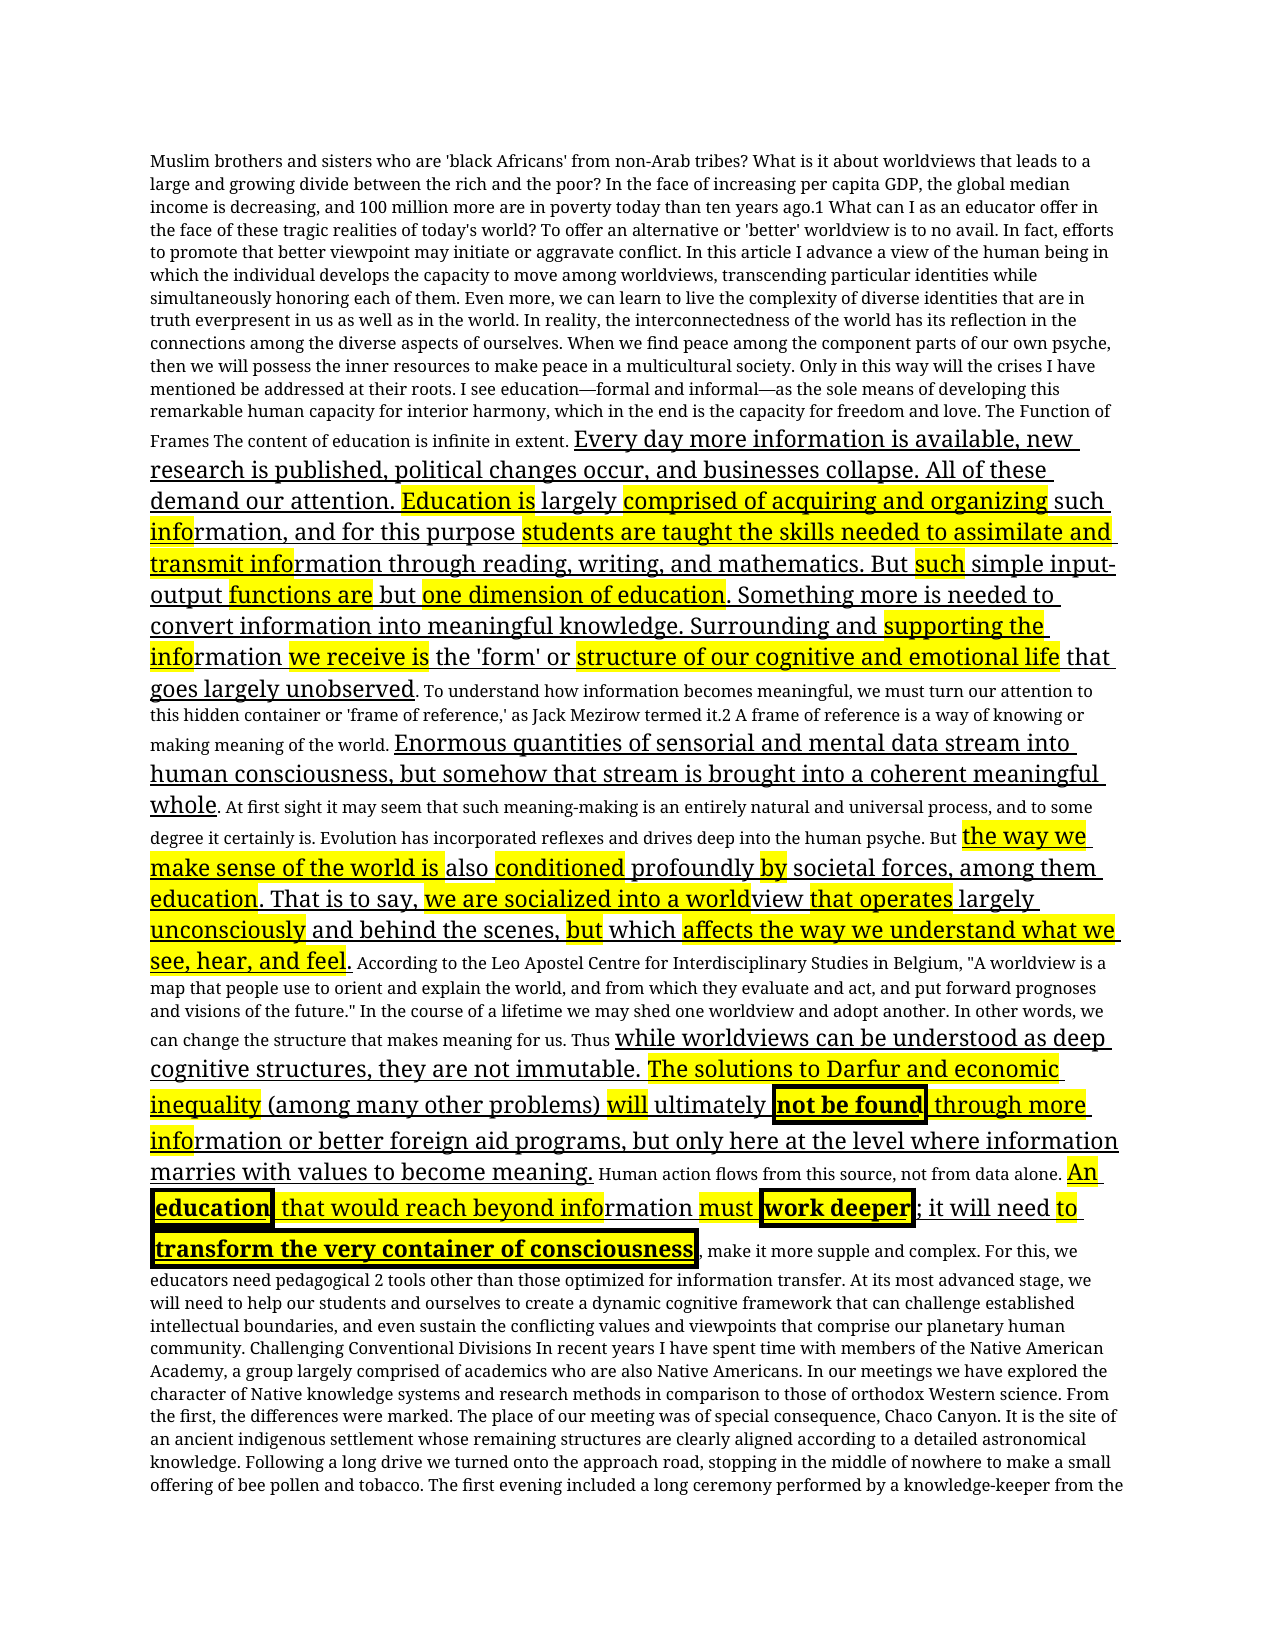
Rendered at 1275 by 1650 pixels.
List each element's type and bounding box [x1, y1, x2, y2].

text [150, 150, 1125, 1496]
